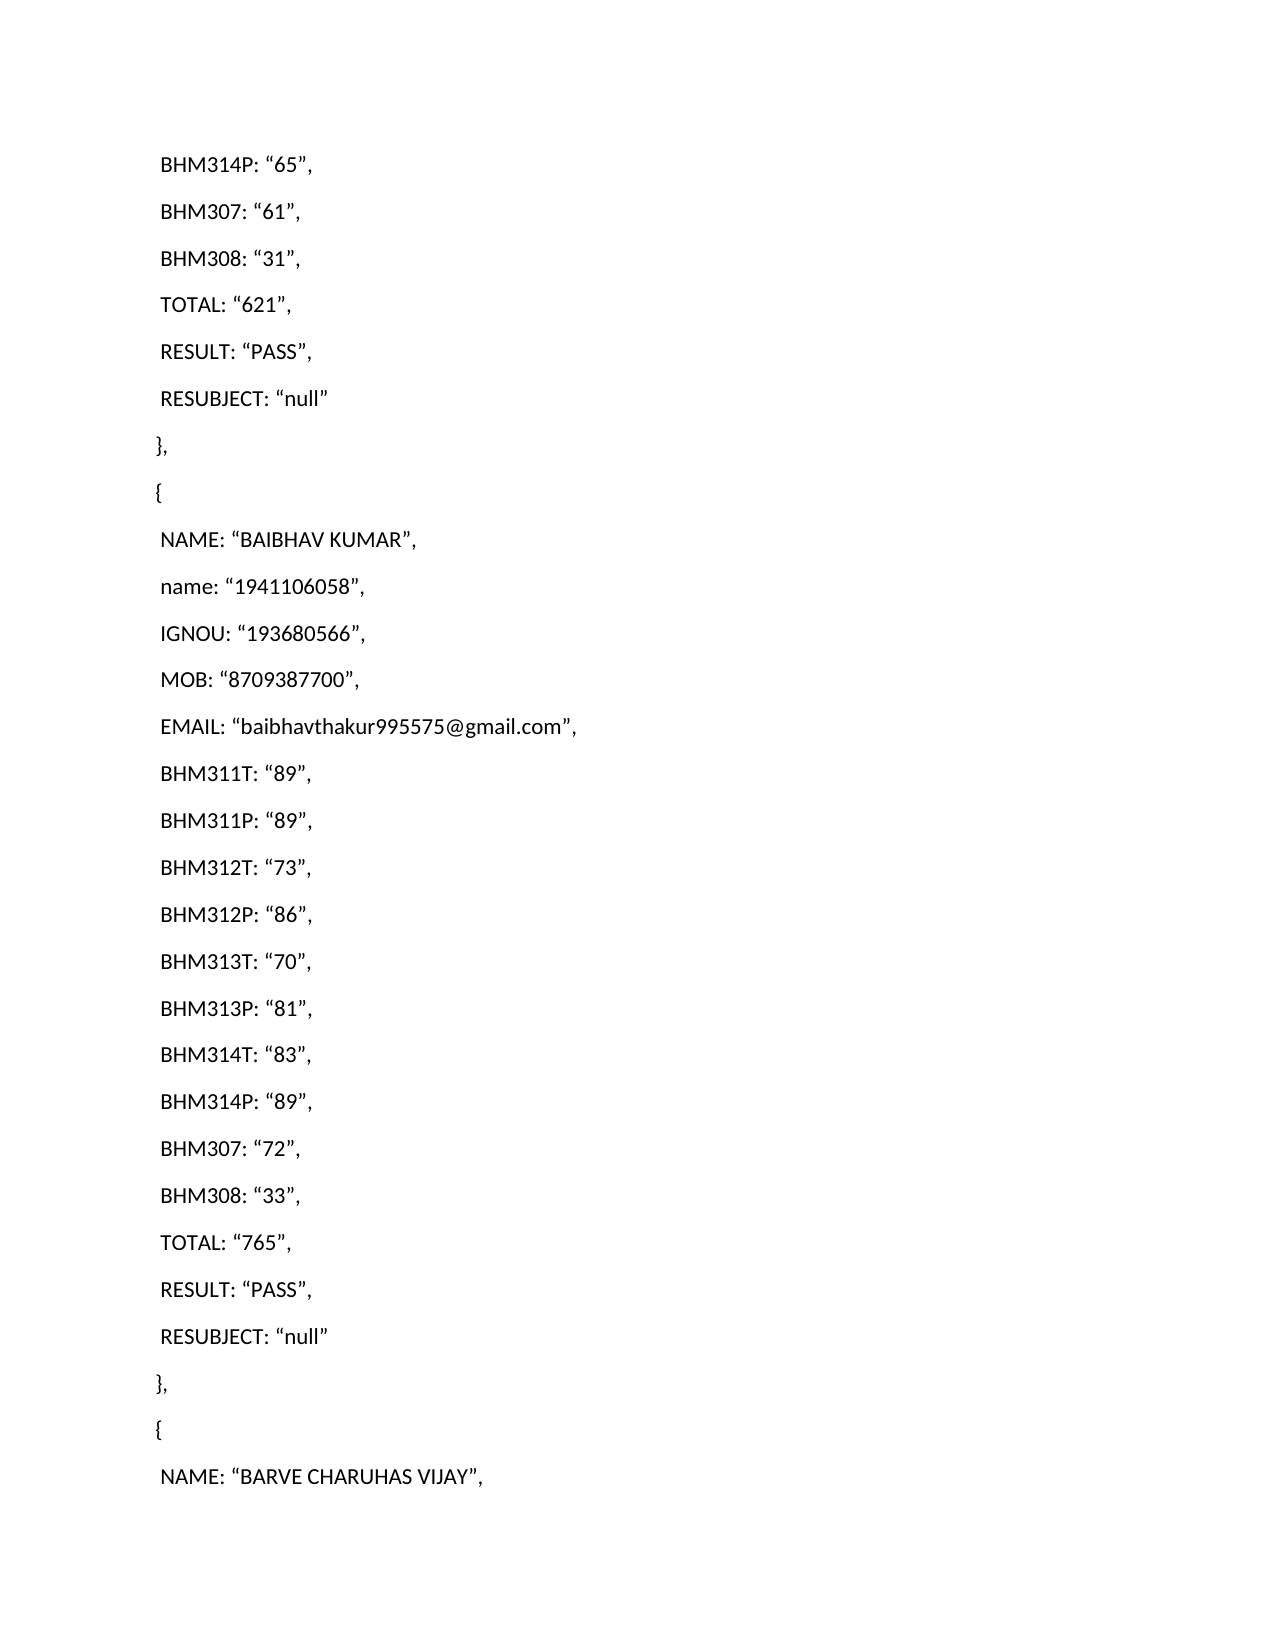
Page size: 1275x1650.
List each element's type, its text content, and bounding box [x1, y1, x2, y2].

text BHM307: “72”, [150, 1134, 1125, 1162]
text BHM314T: “83”, [150, 1041, 1125, 1069]
text }, [150, 431, 1125, 459]
text BHM311P: “89”, [150, 806, 1125, 834]
text BHM307: “61”, [150, 197, 1125, 225]
text BHM313P: “81”, [150, 994, 1125, 1022]
text BHM312T: “73”, [150, 853, 1125, 881]
text RESUBJECT: “null” [150, 1322, 1125, 1350]
text BHM314P: “89”, [150, 1087, 1125, 1116]
text BHM313T: “70”, [150, 947, 1125, 975]
text RESULT: “PASS”, [150, 1275, 1125, 1303]
text NAME: “BARVE CHARUHAS VIJAY”, [150, 1462, 1125, 1491]
text TOTAL: “765”, [150, 1228, 1125, 1256]
text RESULT: “PASS”, [150, 337, 1125, 366]
text BHM308: “33”, [150, 1181, 1125, 1209]
text { [150, 478, 1125, 506]
text NAME: “BAIBHAV KUMAR”, [150, 525, 1125, 553]
text BHM314P: “65”, [150, 150, 1125, 178]
text name: “1941106058”, [150, 572, 1125, 600]
text TOTAL: “621”, [150, 291, 1125, 319]
text BHM308: “31”, [150, 244, 1125, 272]
text { [150, 1416, 1125, 1444]
text IGNOU: “193680566”, [150, 619, 1125, 647]
text BHM312P: “86”, [150, 900, 1125, 928]
text BHM311T: “89”, [150, 759, 1125, 787]
text }, [150, 1369, 1125, 1397]
text RESUBJECT: “null” [150, 384, 1125, 412]
text EMAIL: “baibhavthakur995575@gmail.com”, [150, 712, 1125, 741]
text MOB: “8709387700”, [150, 666, 1125, 694]
